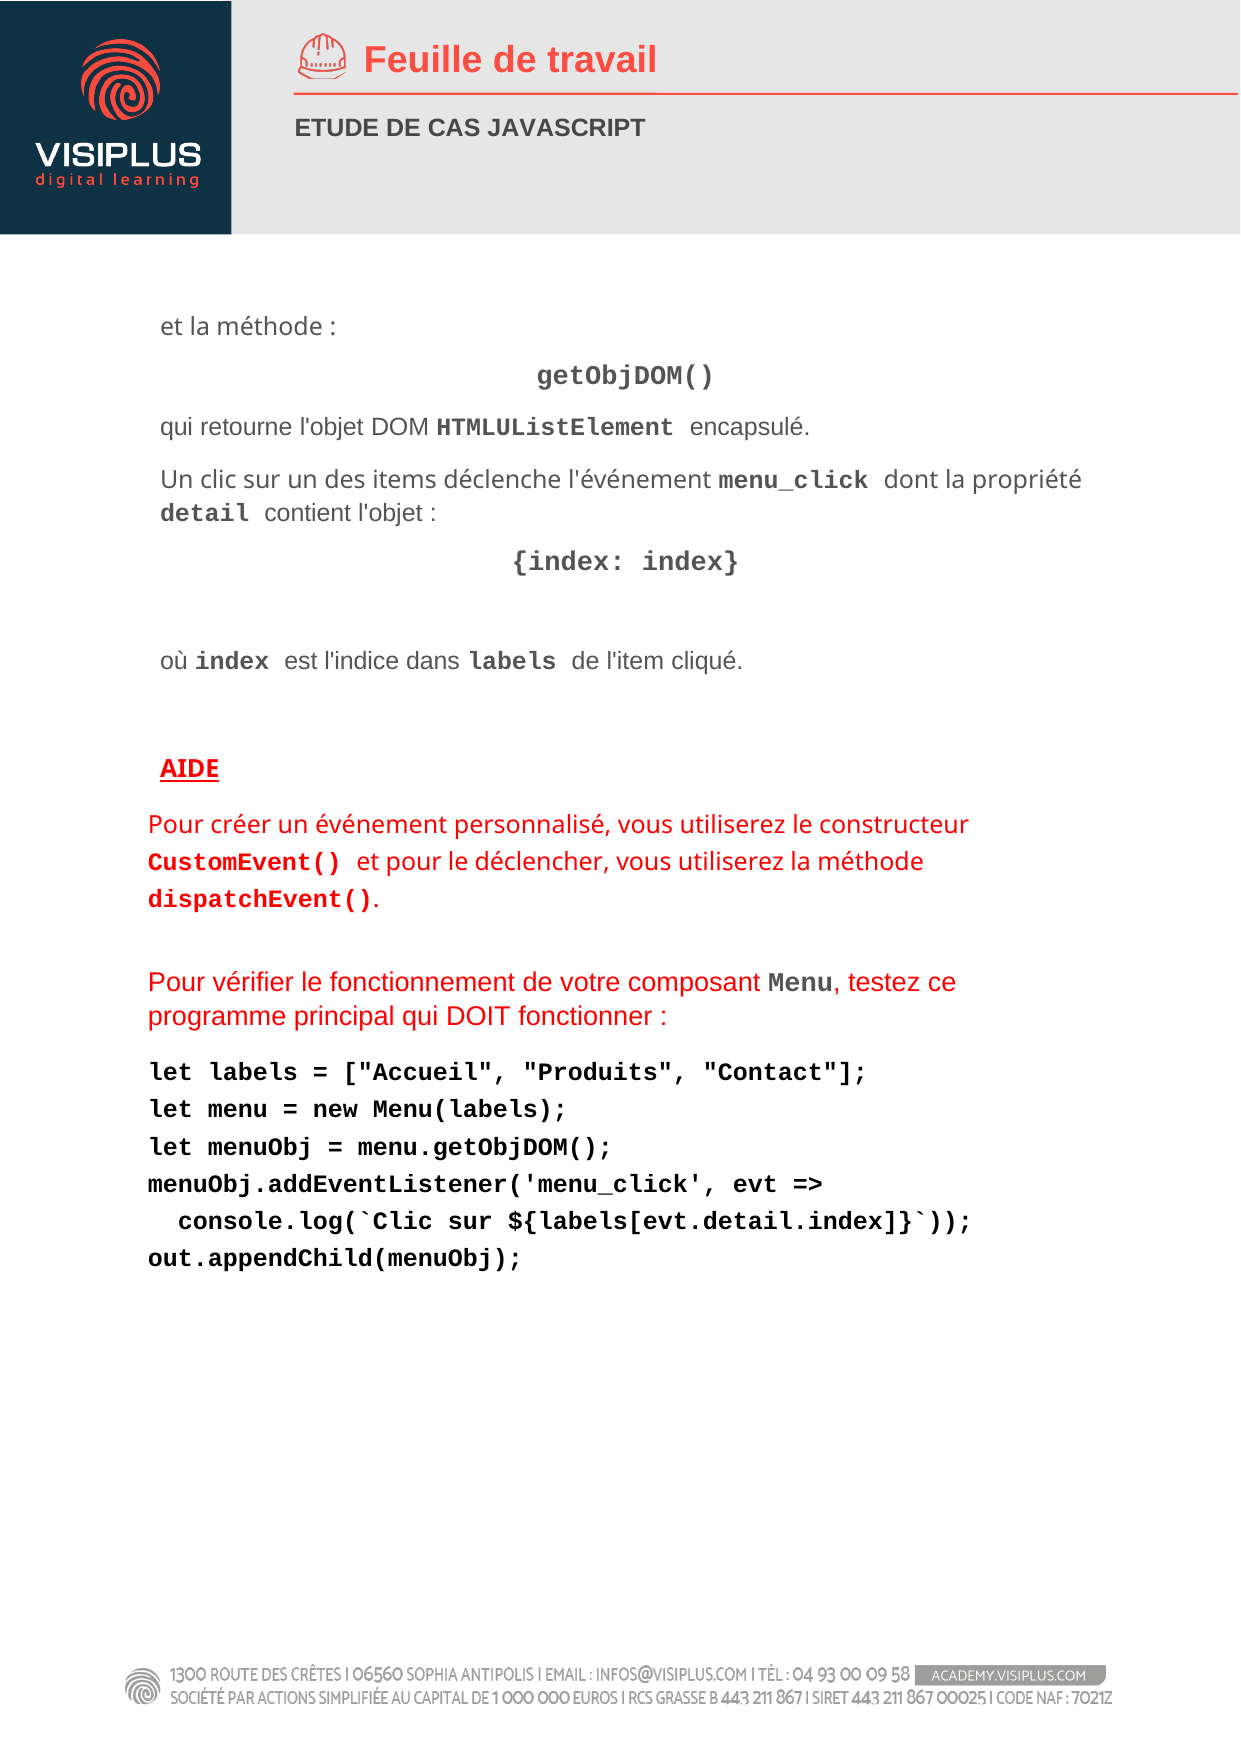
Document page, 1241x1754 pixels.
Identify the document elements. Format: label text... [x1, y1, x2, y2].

subtitle Pour vérifier le fonctionnement de votre composant Menu, testez ce programme principal qui DOIT fonctionner : [148, 966, 1093, 1031]
subtitle let menuObj = menu.getObjDOM(); menuObj.addEventListener('menu_click', evt => [148, 1134, 1063, 1200]
text et la méthode : [160, 309, 1093, 343]
text let menu = new Menu(labels); [148, 1097, 1078, 1125]
picture [33, 37, 204, 191]
text où index est l'indice dans labels de l'item cliqué. [160, 646, 1093, 677]
subtitle getObjDOM() [302, 362, 948, 393]
subtitle {index: index} [302, 548, 949, 579]
text detail contient l'objet : [160, 498, 1093, 529]
picture [0, 1640, 1241, 1727]
text qui retourne l'objet DOM HTMLUListElement encapsulé. [160, 412, 1093, 442]
text Un clic sur un des items déclenche l'événement menu_click dont la propriété [160, 462, 1093, 496]
picture [295, 28, 346, 79]
text AIDE [160, 751, 1063, 785]
text console.log(`Clic sur ${labels[evt.detail.index]}`)); out.appendChild(menuObj); [148, 1209, 1093, 1274]
text let labels = ["Accueil", "Produits", "Contact"]; [148, 1060, 1078, 1088]
text Pour créer un événement personnalisé, vous utiliserez le constructeur CustomEvent() et pour le déclencher, vous utiliserez la méthode dispatchEvent(). [148, 807, 1063, 915]
